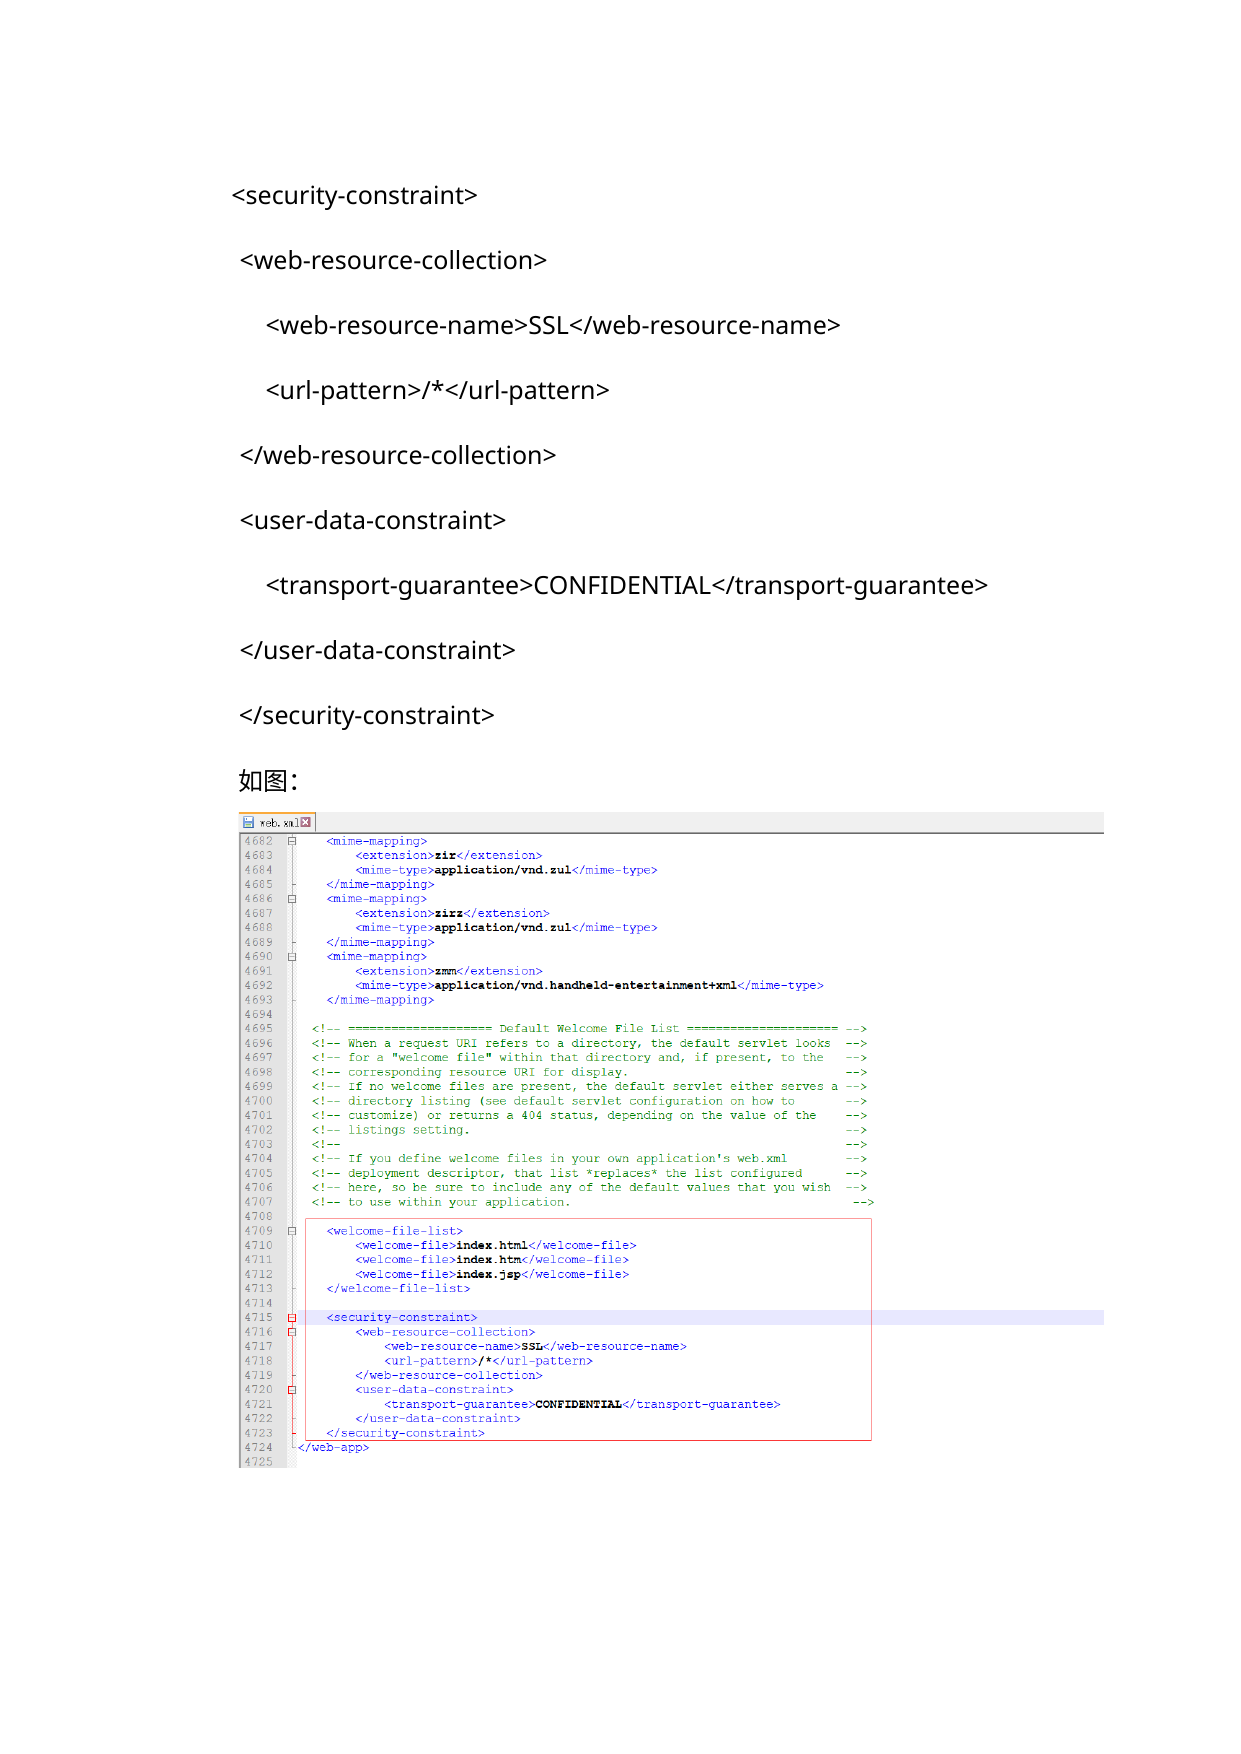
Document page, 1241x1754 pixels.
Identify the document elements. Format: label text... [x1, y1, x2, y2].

text <web-resource-collection> [187, 227, 1053, 292]
text <web-resource-name>SSL</web-resource-name> [187, 292, 1053, 357]
text <user-data-constraint> [187, 487, 1053, 552]
text <transport-guarantee>CONFIDENTIAL</transport-guarantee> [187, 552, 1053, 617]
text <url-pattern>/*</url-pattern> [187, 357, 1053, 422]
text <security-constraint> [187, 162, 1053, 227]
picture [238, 812, 1104, 1468]
text 如图： [187, 747, 1053, 812]
text </web-resource-collection> [187, 422, 1053, 487]
text </security-constraint> [187, 682, 1053, 747]
text </user-data-constraint> [187, 617, 1053, 682]
